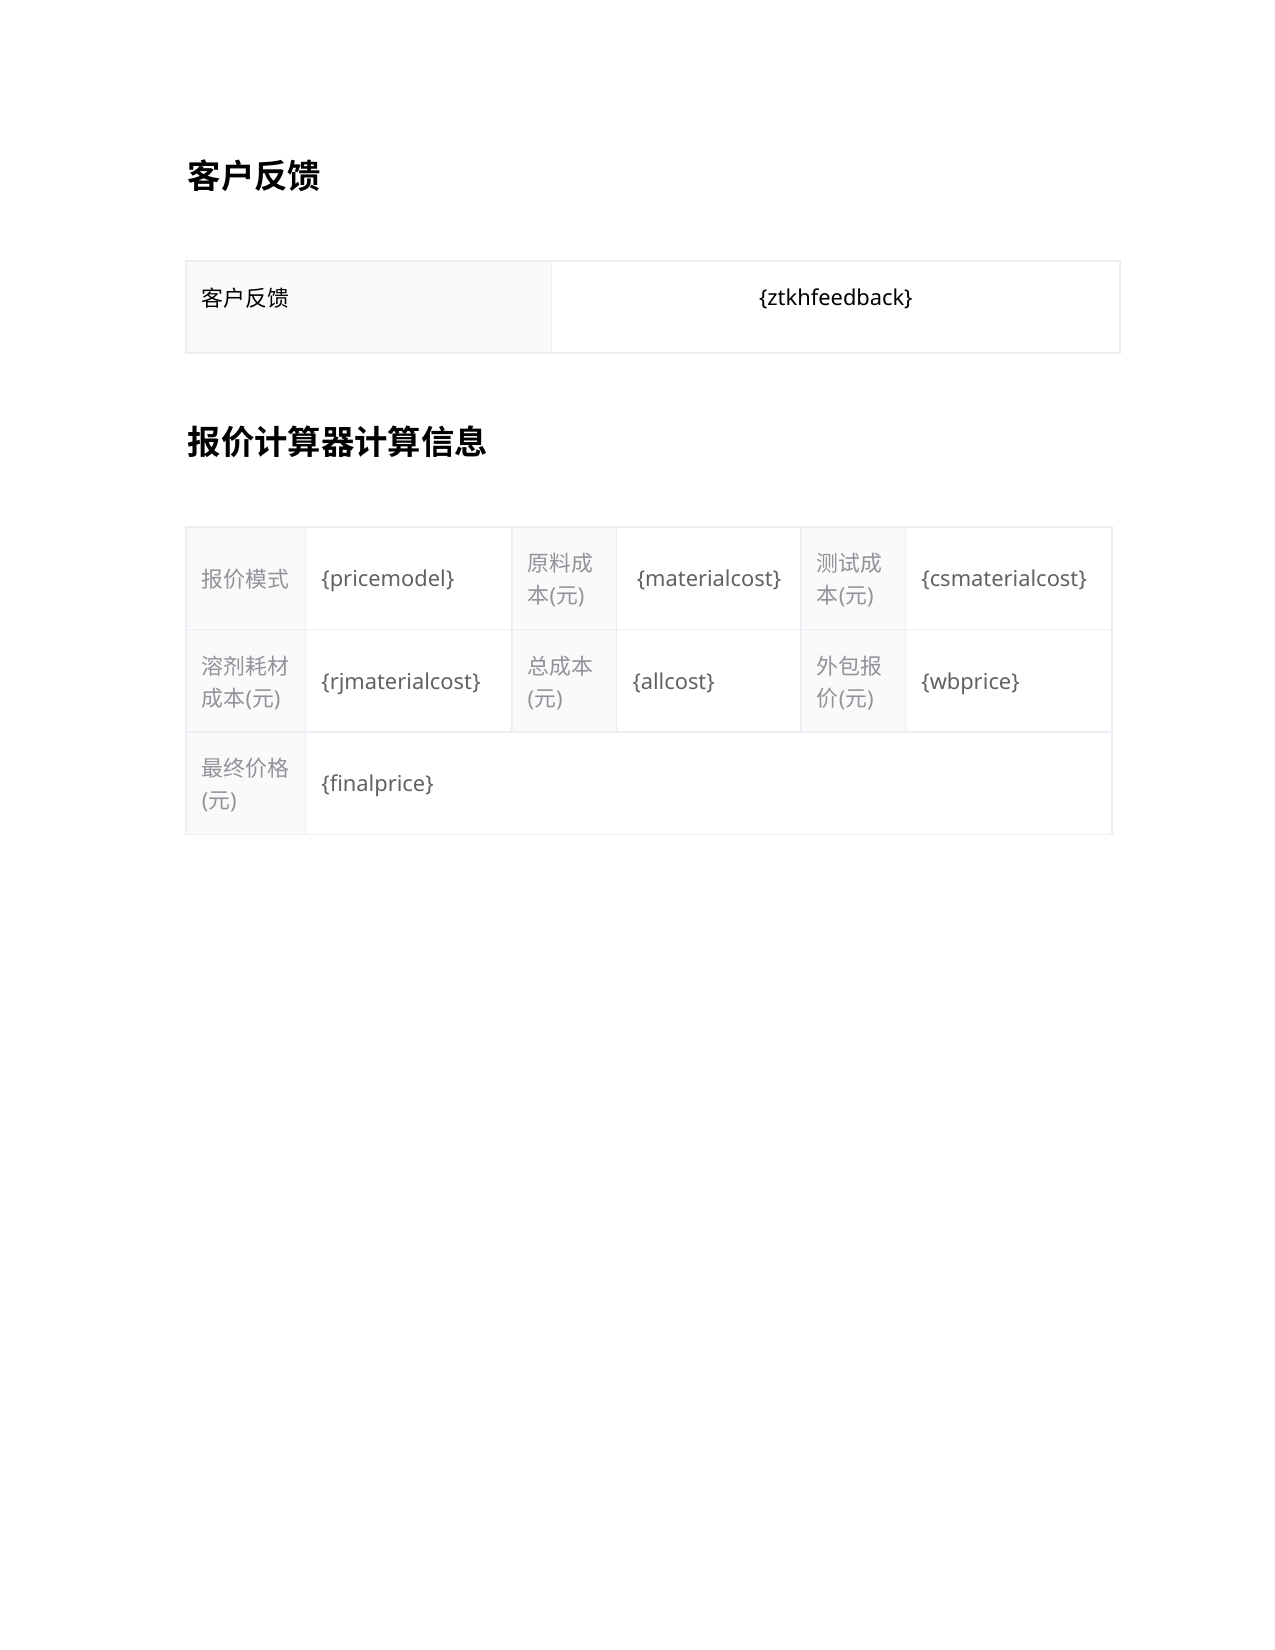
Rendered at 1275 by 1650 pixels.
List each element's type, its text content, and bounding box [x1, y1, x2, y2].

table_cell 最终价格(元) [187, 733, 305, 833]
table_cell 总成本(元) [513, 630, 616, 731]
table_cell 溶剂耗材成本(元) [187, 630, 305, 731]
table_cell {rjmaterialcost} [306, 630, 511, 731]
table_cell 外包报价(元) [802, 630, 905, 731]
table_header 原料成本(元) [513, 528, 616, 628]
table_header {csmaterialcost} [906, 528, 1111, 628]
table_header {materialcost} [617, 528, 800, 628]
subtitle 客户反馈 [187, 150, 1087, 198]
subtitle 报价计算器计算信息 [187, 416, 1087, 464]
table_header {pricemodel} [306, 528, 511, 628]
table_cell {finalprice} [306, 733, 1111, 833]
table_header {ztkhfeedback} [552, 262, 1119, 352]
table_cell {wbprice} [906, 630, 1111, 731]
table_header 测试成本(元) [802, 528, 905, 628]
table_cell {allcost} [617, 630, 800, 731]
table_header 报价模式 [187, 528, 305, 628]
table_header 客户反馈 [187, 262, 551, 352]
